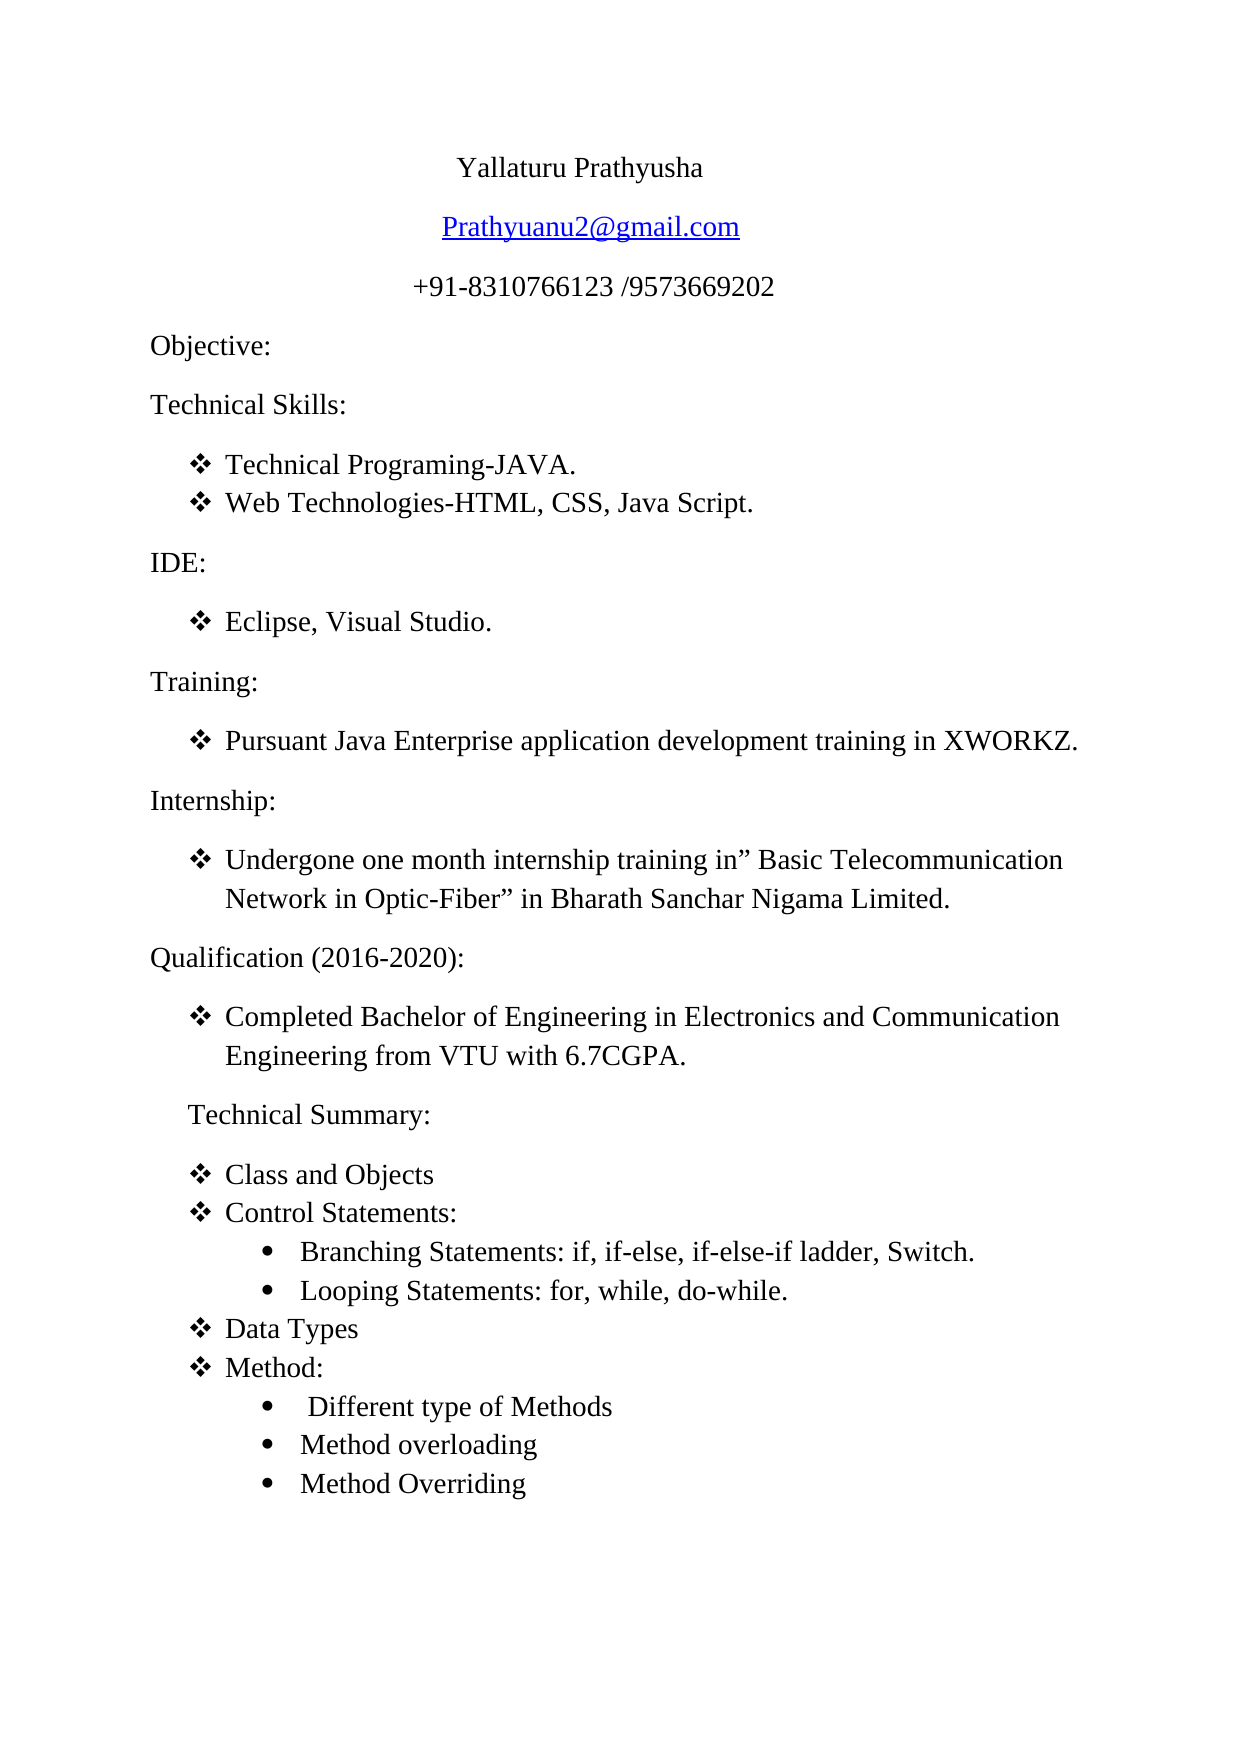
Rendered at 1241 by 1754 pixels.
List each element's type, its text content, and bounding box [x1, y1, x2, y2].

text Objective: [150, 328, 1090, 362]
text Prathyuanu2@gmail.com [150, 209, 1090, 243]
list Undergone one month internship training in” Basic Telecommunication Network in Optic-Fiber” in Bharath Sanchar Nigama Limited. [187, 842, 1090, 914]
text IDE: [150, 545, 1090, 578]
list Different type of Methods [262, 1389, 1090, 1422]
list Class and Objects [187, 1157, 1090, 1191]
list Web Technologies-HTML, CSS, Java Script. [187, 486, 1090, 519]
text Technical Summary: [187, 1097, 1090, 1131]
list Data Types [187, 1311, 1090, 1345]
text +91-8310766123 /9573669202 [150, 269, 1090, 302]
list Technical Programing-JAVA. [187, 447, 1090, 481]
list Control Statements: [187, 1196, 1090, 1229]
list Branching Statements: if, if-else, if-else-if ladder, Switch. [262, 1234, 1090, 1268]
list Completed Bachelor of Engineering in Electronics and Communication Engineering from VTU with 6.7CGPA. [187, 999, 1090, 1072]
list Looping Statements: for, while, do-while. [262, 1273, 1090, 1306]
list Method overloading [262, 1427, 1090, 1461]
list Eclipse, Visual Studio. [187, 604, 1090, 638]
list Method Overriding [262, 1466, 1090, 1500]
text Training: [150, 664, 1090, 697]
text Qualification (2016-2020): [150, 940, 1090, 974]
text Yallaturu Prathyusha [150, 150, 1090, 183]
text Internship: [150, 783, 1090, 816]
text Technical Skills: [150, 387, 1090, 421]
list Method: [187, 1350, 1090, 1384]
list Pursuant Java Enterprise application development training in XWORKZ. [187, 723, 1090, 757]
